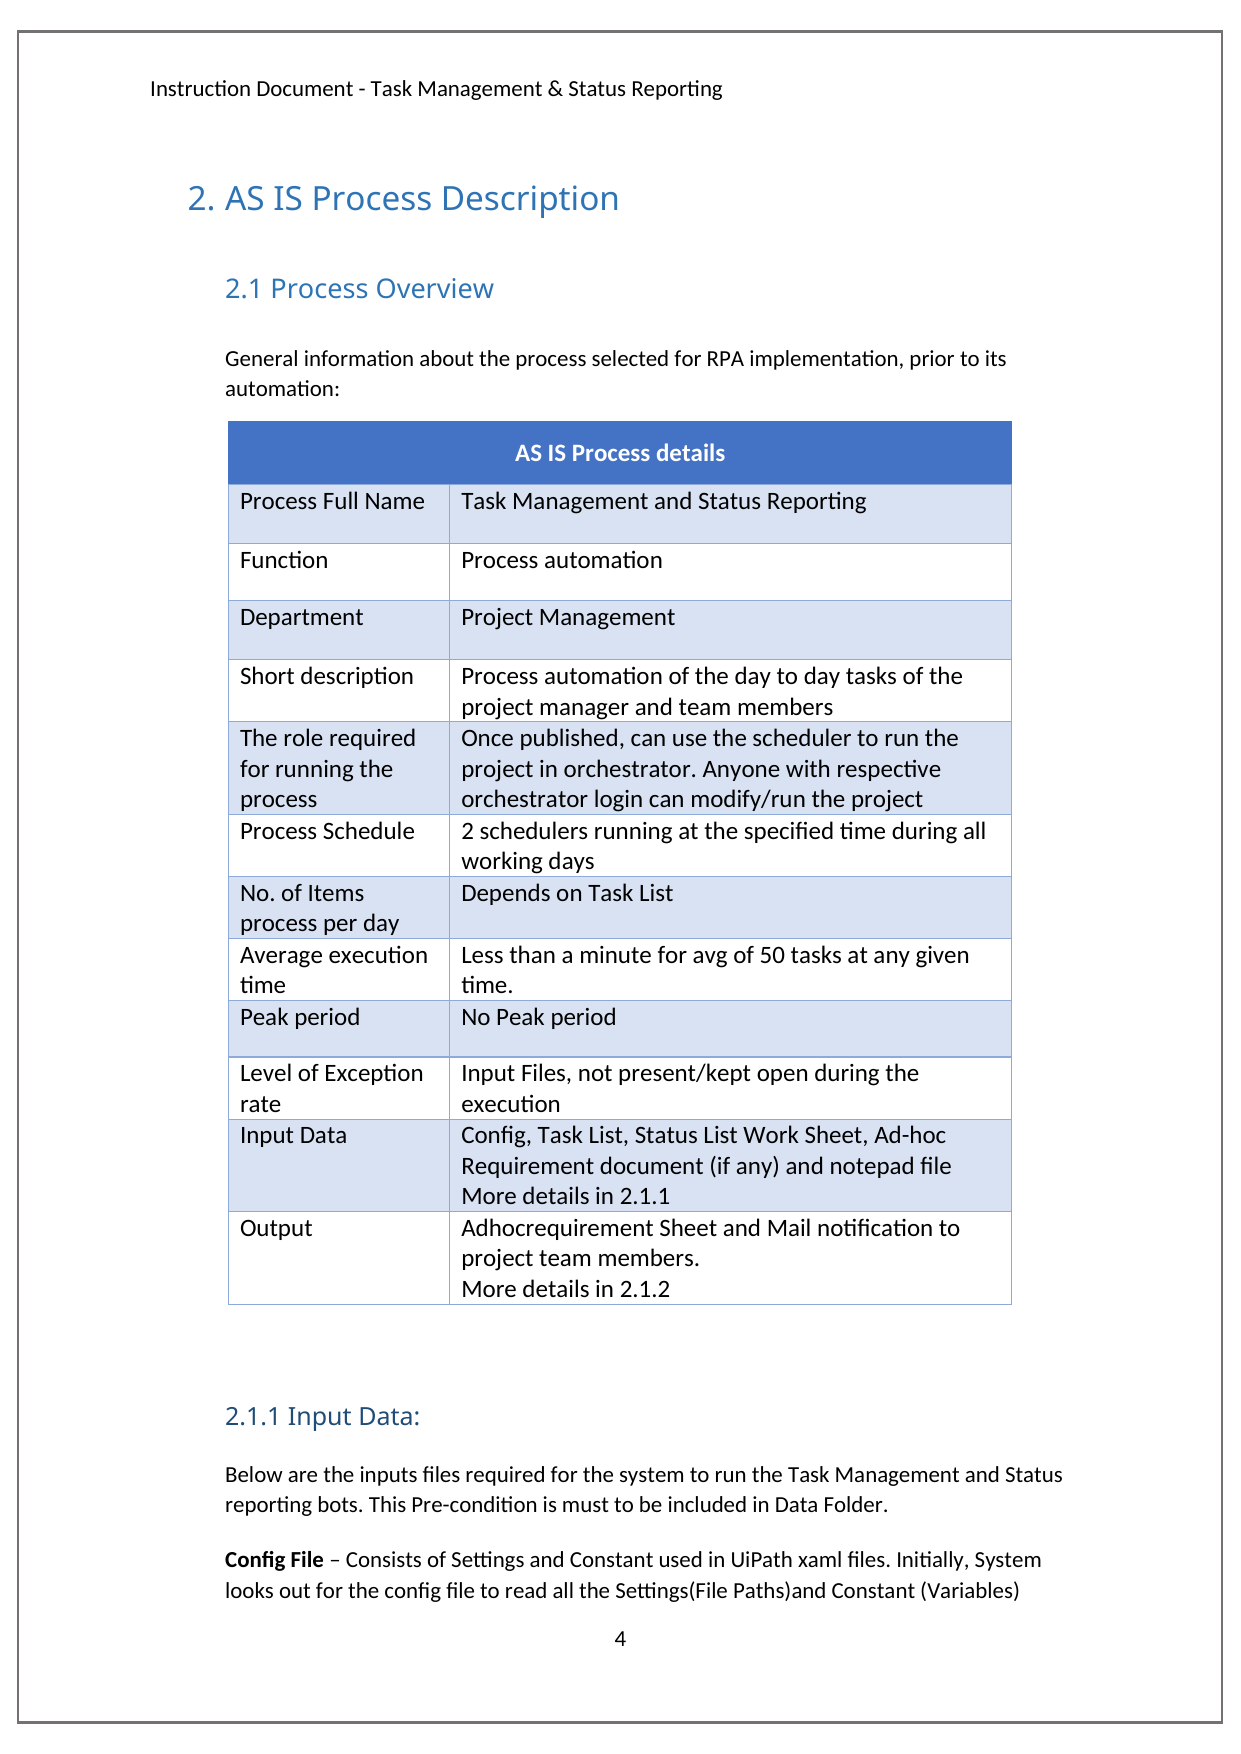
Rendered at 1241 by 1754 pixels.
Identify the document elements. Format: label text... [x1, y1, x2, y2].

table_cell Short description [229, 660, 449, 721]
table_cell The role required for running the process [229, 722, 449, 814]
text Config File – Consists of Settings and Constant used in UiPath xaml files. Initially, System looks out for the config file to read all the Settings(File Paths)and Constant (Variables) [225, 1546, 1090, 1604]
table_cell Process automation of the day to day tasks of the project manager and team members [450, 660, 1011, 721]
subtitle AS IS Process Description [187, 175, 1090, 220]
table_cell No Peak period [450, 1001, 1011, 1056]
table_cell Input Files, not present/kept open during the execution [450, 1058, 1011, 1118]
table_cell Level of Exception rate [229, 1058, 449, 1118]
table_cell Peak period [229, 1001, 449, 1056]
table_cell Less than a minute for avg of 50 tasks at any given time. [450, 939, 1011, 1000]
subtitle 2.1.1 Input Data: [150, 1398, 1090, 1432]
table_cell Output [229, 1212, 449, 1304]
table_cell Process automation [450, 544, 1011, 599]
table_cell Config, Task List, Status List Work Sheet, Ad-hoc Requirement document (if any) and notepad file More details in 2.1.1 [450, 1120, 1011, 1211]
text Below are the inputs files required for the system to run the Task Management and Status reporting bots. This Pre-condition is must to be included in Data Folder. [225, 1460, 1090, 1518]
table_cell Task Management and Status Reporting [450, 485, 1011, 543]
table_cell Input Data [229, 1120, 449, 1211]
table_cell Department [229, 601, 449, 659]
subtitle 2.1 Process Overview [225, 270, 1090, 307]
table_cell No. of Items process per day [229, 877, 449, 938]
text General information about the process selected for RPA implementation, prior to its automation: [225, 344, 1090, 402]
table_cell 2 schedulers running at the specified time during all working days [450, 815, 1011, 876]
table_cell Depends on Task List [450, 877, 1011, 938]
table_cell Adhocrequirement Sheet and Mail notification to project team members. More details in 2.1.2 [450, 1212, 1011, 1304]
table_cell Project Management [450, 601, 1011, 659]
table_header AS IS Process details [229, 422, 1011, 484]
table_cell Process Full Name [229, 485, 449, 543]
table_cell Function [229, 544, 449, 599]
table_cell Once published, can use the scheduler to run the project in orchestrator. Anyone with respective orchestrator login can modify/run the project [450, 722, 1011, 814]
table_cell Average execution time [229, 939, 449, 1000]
table_cell Process Schedule [229, 815, 449, 876]
